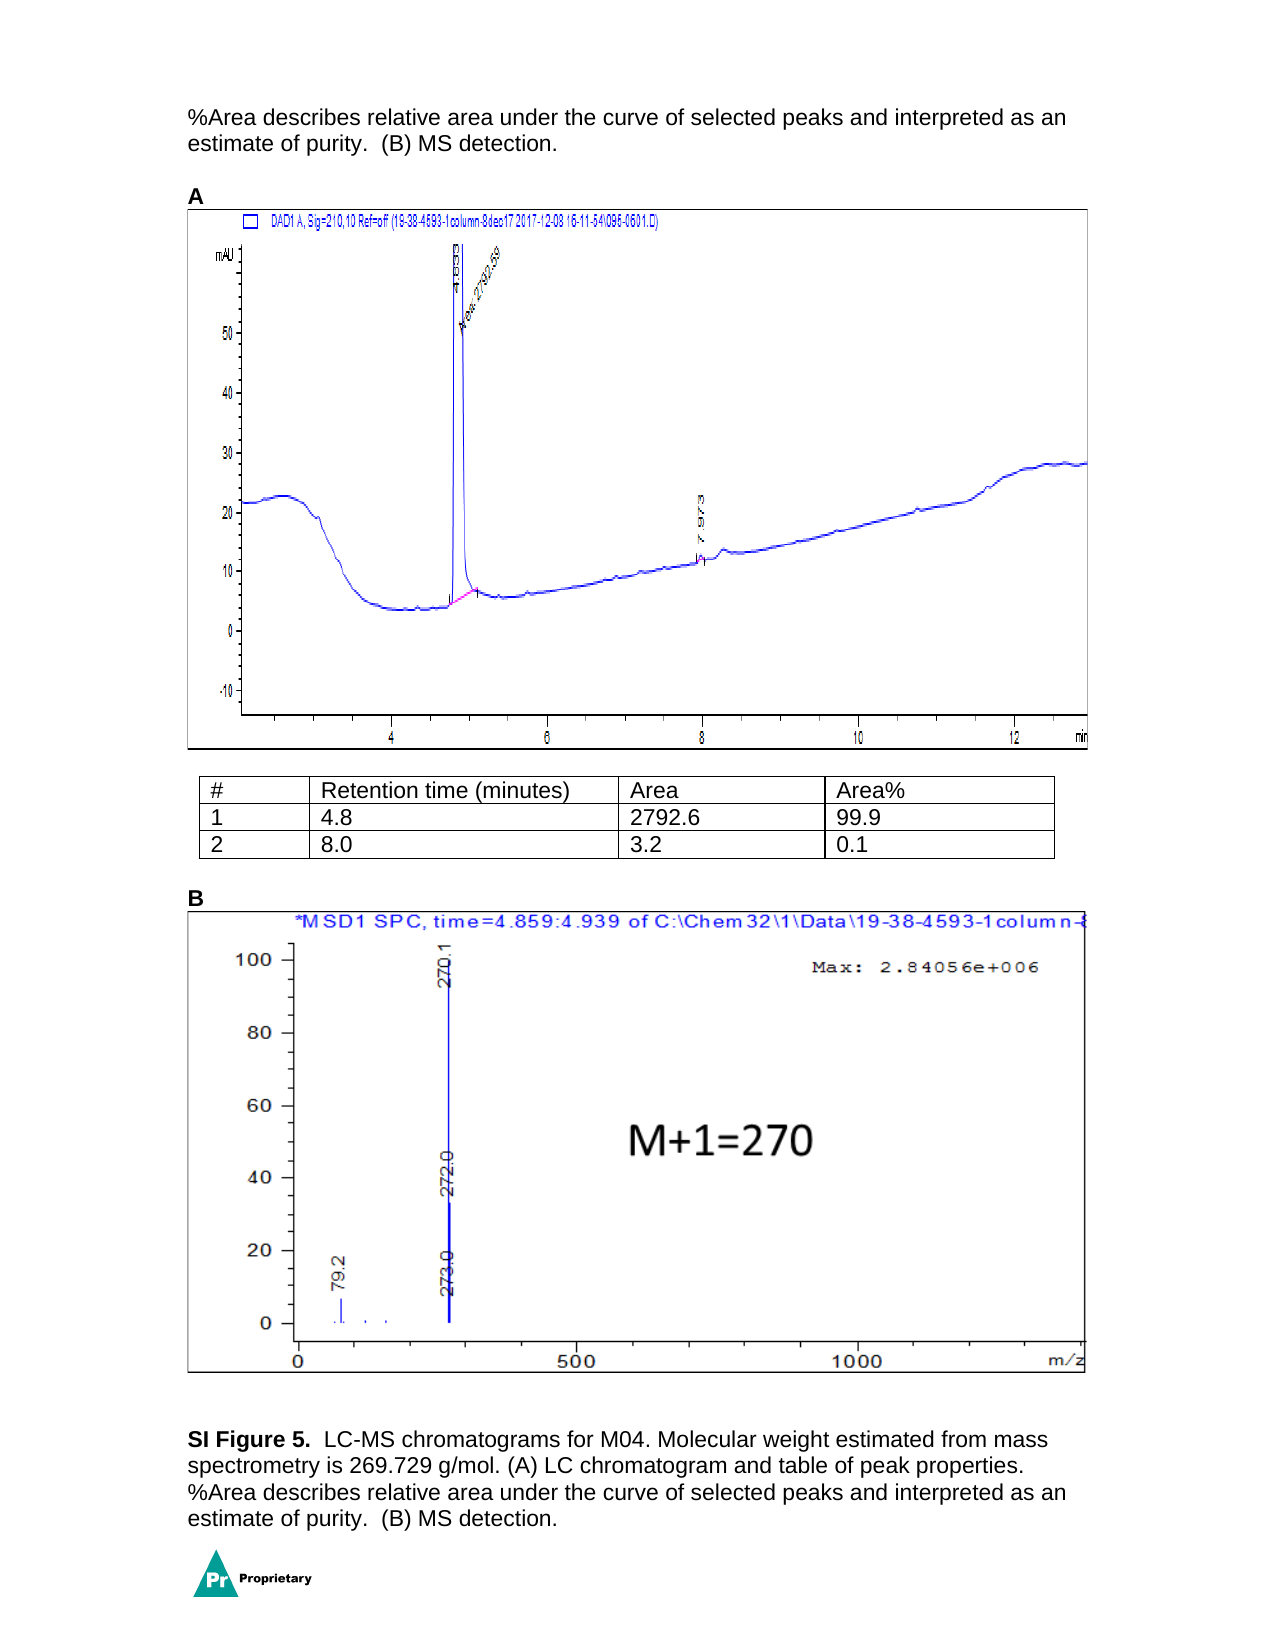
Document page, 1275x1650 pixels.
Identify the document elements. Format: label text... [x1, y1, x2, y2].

table_cell 0.1 [826, 831, 1054, 858]
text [187, 104, 1087, 156]
text SI Figure 5. LC-MS chromatograms for M04. Molecular weight estimated from mass spectrometry is 269.729 g/mol. (A) LC chromatogram and table of peak properties. %Area describes relative area under the curve of selected peaks and interpreted as an estimate of purity. (B) MS detection. [187, 1426, 1087, 1531]
table_cell 4.8 [310, 804, 618, 830]
table_header # [200, 777, 309, 803]
table_header Area [619, 777, 824, 803]
table_cell 2 [200, 831, 309, 858]
table_cell 1 [200, 804, 309, 830]
table_cell 99.9 [826, 804, 1054, 830]
table_cell 8.0 [310, 831, 618, 858]
text A [187, 183, 1087, 209]
table_header Retention time (minutes) [310, 777, 618, 803]
picture [187, 911, 1088, 1373]
text B [187, 885, 1087, 911]
picture [187, 209, 1088, 750]
picture [187, 1547, 318, 1602]
table_cell 3.2 [619, 831, 824, 858]
table_cell 2792.6 [619, 804, 824, 830]
table_header Area% [826, 777, 1054, 803]
